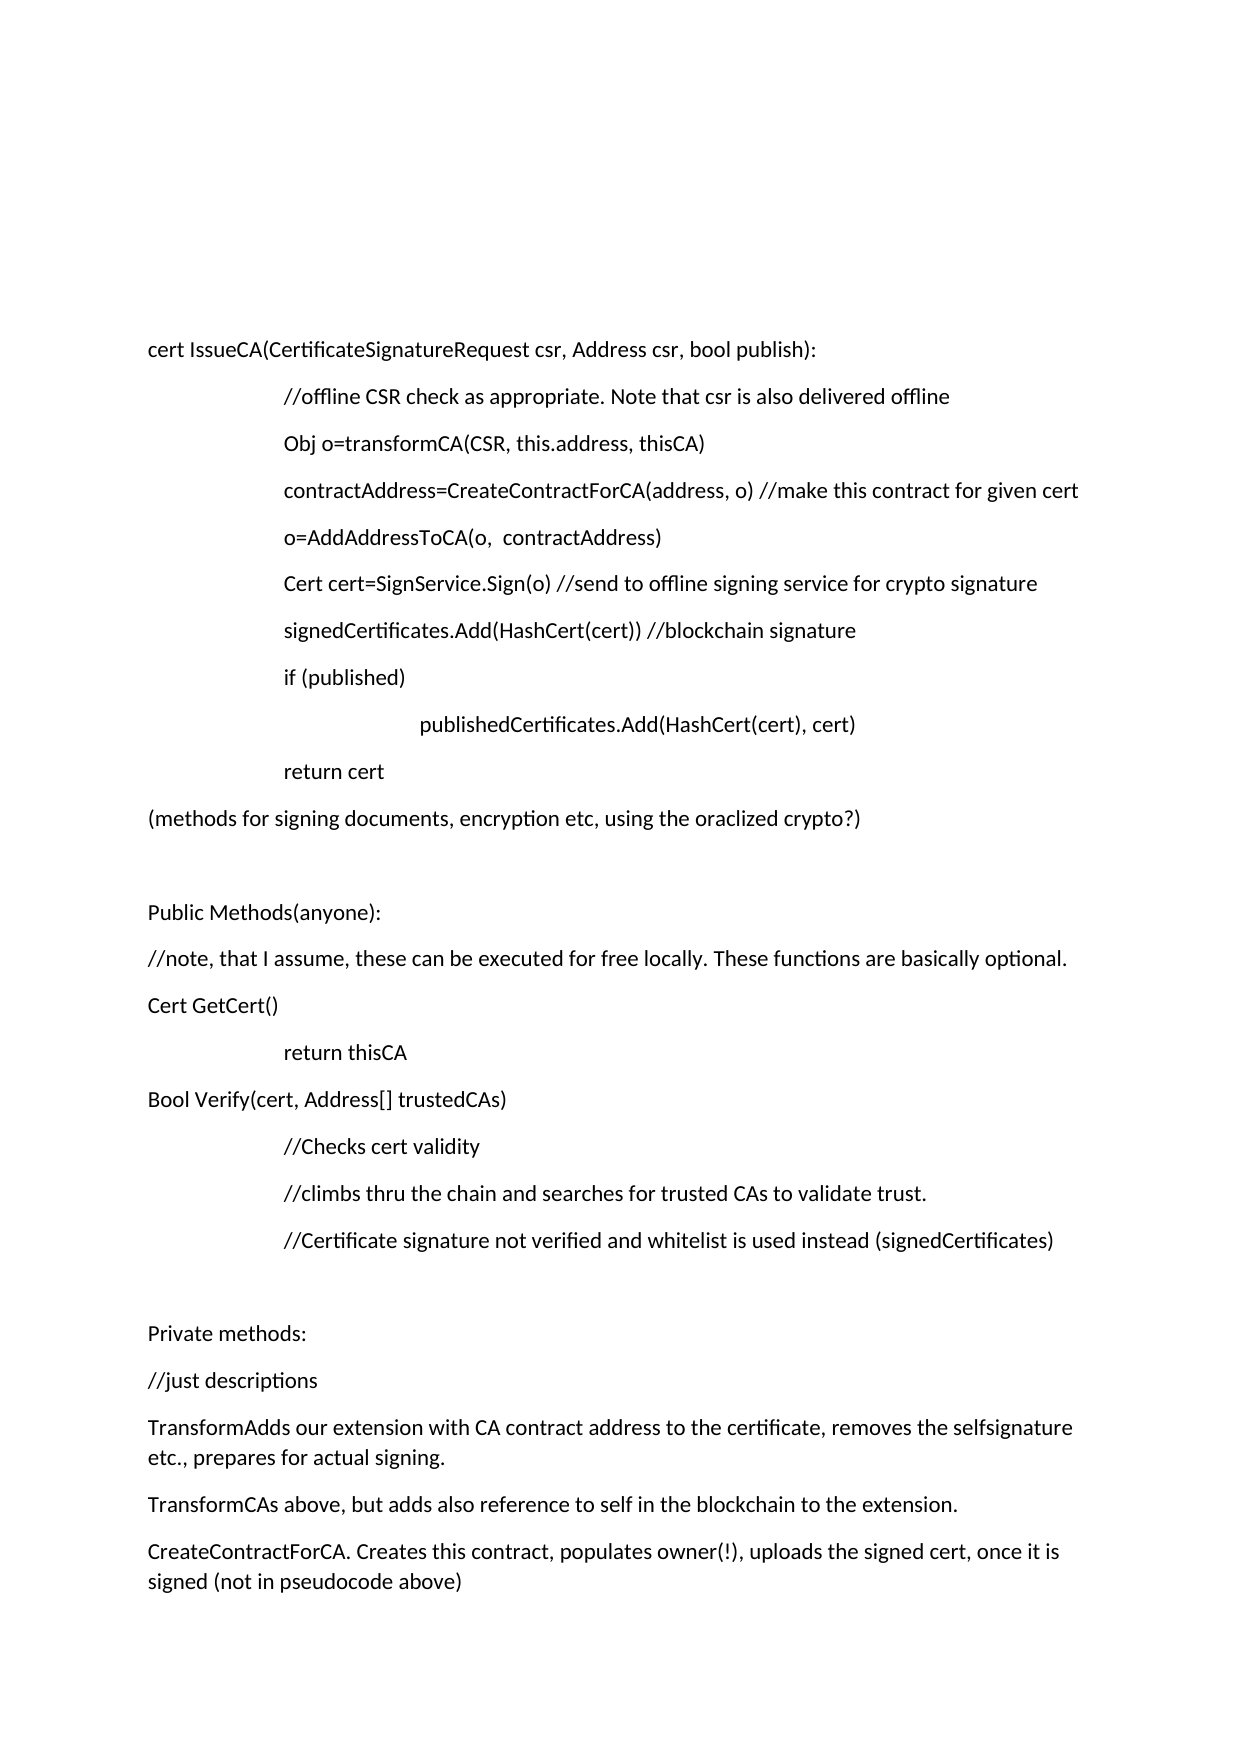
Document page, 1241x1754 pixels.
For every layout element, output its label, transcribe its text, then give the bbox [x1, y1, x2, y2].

text //Checks cert validity [148, 1132, 1093, 1160]
text TransformAdds our extension with CA contract address to the certificate, removes the selfsignature etc., prepares for actual signing. [148, 1413, 1093, 1471]
text cert IssueCA(CertificateSignatureRequest csr, Address csr, bool publish): [148, 335, 1093, 363]
text TransformCAs above, but adds also reference to self in the blockchain to the extension. [148, 1490, 1093, 1518]
text CreateContractForCA. Creates this contract, populates owner(!), uploads the signed cert, once it is signed (not in pseudocode above) [148, 1537, 1093, 1595]
text Cert cert=SignService.Sign(o) //send to offline signing service for crypto signature [148, 569, 1093, 597]
text Public Methods(anyone): [148, 898, 1093, 926]
text return cert [148, 757, 1093, 785]
text contractAddress=CreateContractForCA(address, o) //make this contract for given cert [148, 476, 1093, 504]
text //climbs thru the chain and searches for trusted CAs to validate trust. [148, 1179, 1093, 1207]
text publishedCertificates.Add(HashCert(cert), cert) [148, 710, 1093, 738]
text //Certificate signature not verified and whitelist is used instead (signedCertificates) [148, 1226, 1093, 1254]
text o=AddAddressToCA(o, contractAddress) [148, 523, 1093, 551]
text //just descriptions [148, 1366, 1093, 1394]
text //note, that I assume, these can be executed for free locally. These functions are basically optional. [148, 944, 1093, 972]
text //offline CSR check as appropriate. Note that csr is also delivered offline [148, 382, 1093, 410]
text (methods for signing documents, encryption etc, using the oraclized crypto?) [148, 804, 1093, 832]
text Obj o=transformCA(CSR, this.address, thisCA) [148, 429, 1093, 457]
text return thisCA [148, 1038, 1093, 1066]
text if (published) [148, 663, 1093, 691]
text signedCertificates.Add(HashCert(cert)) //blockchain signature [148, 616, 1093, 644]
text Private methods: [148, 1319, 1093, 1347]
text Cert GetCert() [148, 991, 1093, 1019]
text Bool Verify(cert, Address[] trustedCAs) [148, 1085, 1093, 1113]
